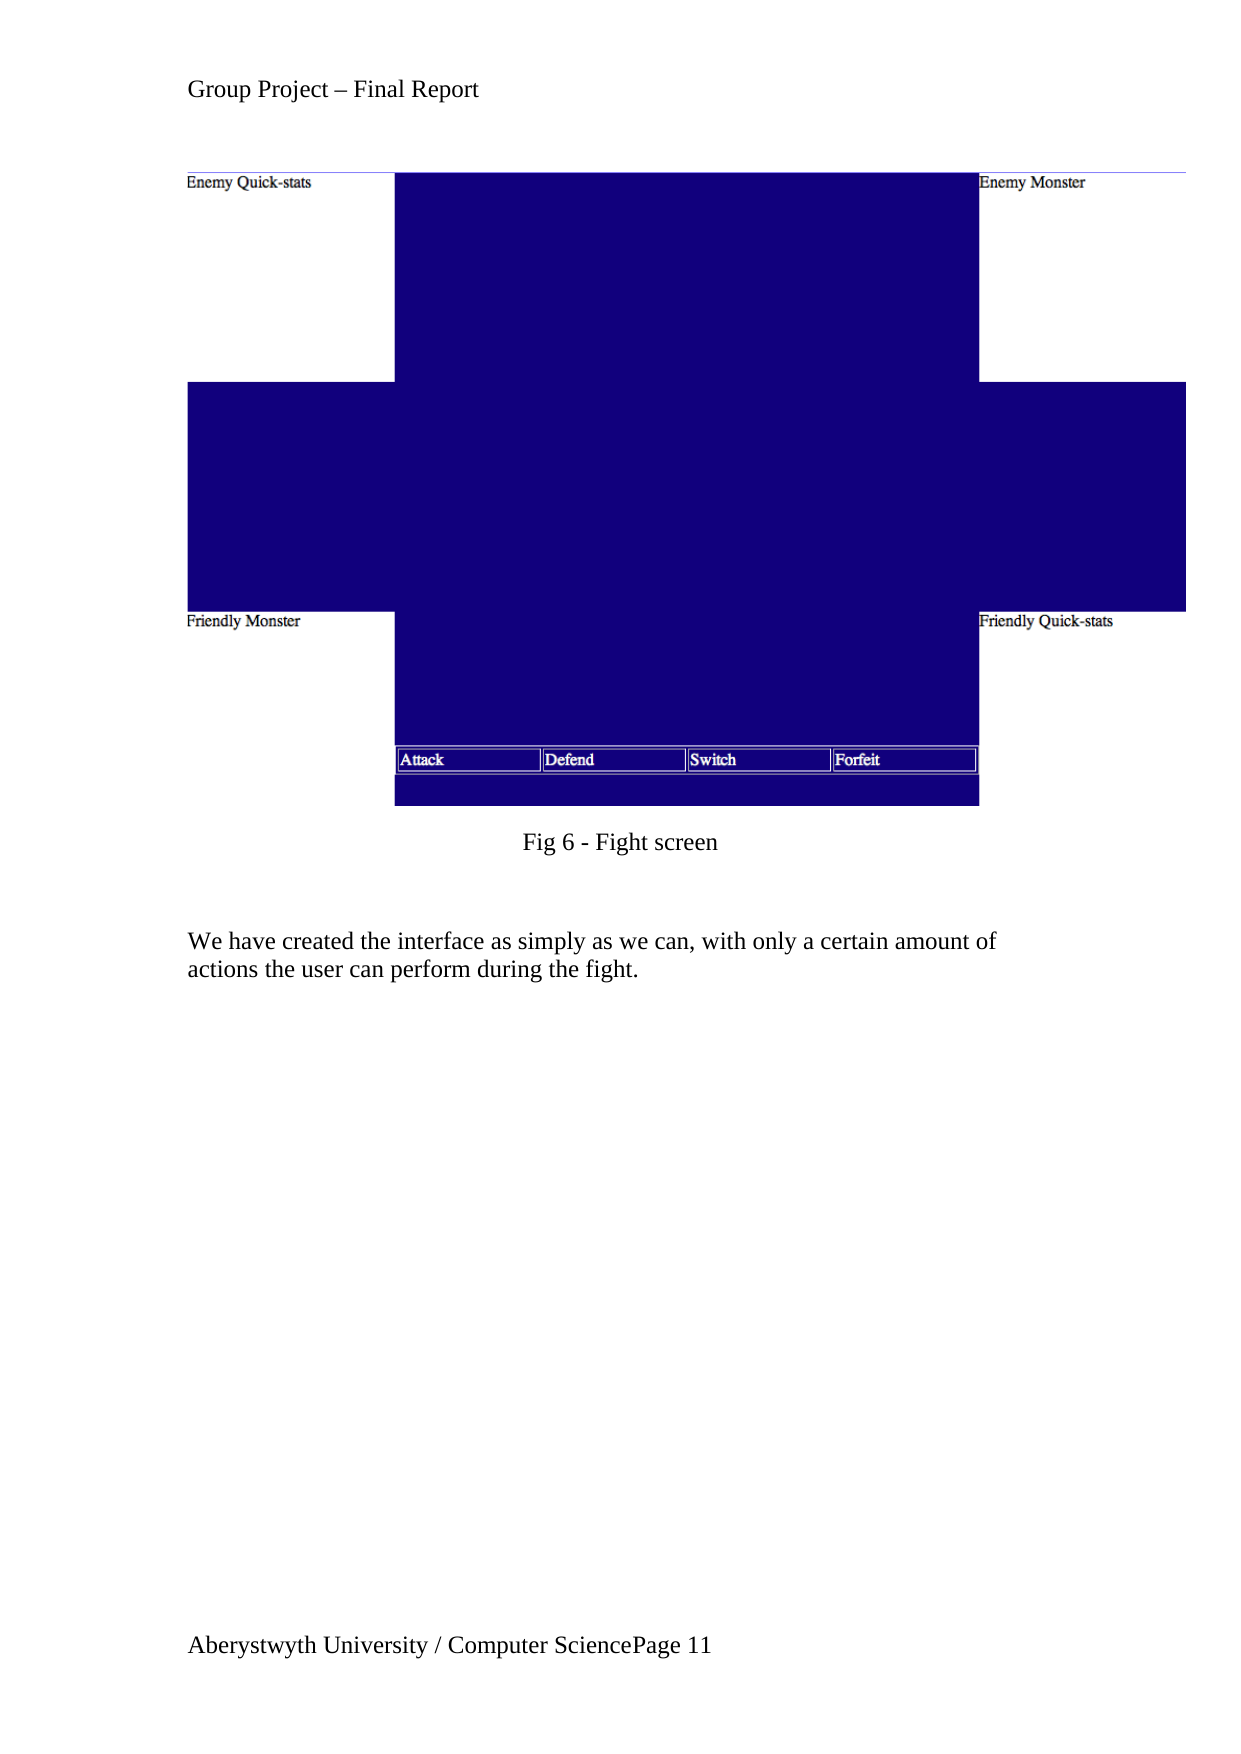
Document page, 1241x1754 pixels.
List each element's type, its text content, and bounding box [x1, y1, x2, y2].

picture [187, 172, 1186, 806]
text We have created the interface as simply as we can, with only a certain amount of actions the user can perform during the fight. [187, 926, 1053, 983]
text Fig 6 - Fight screen [187, 827, 1053, 855]
